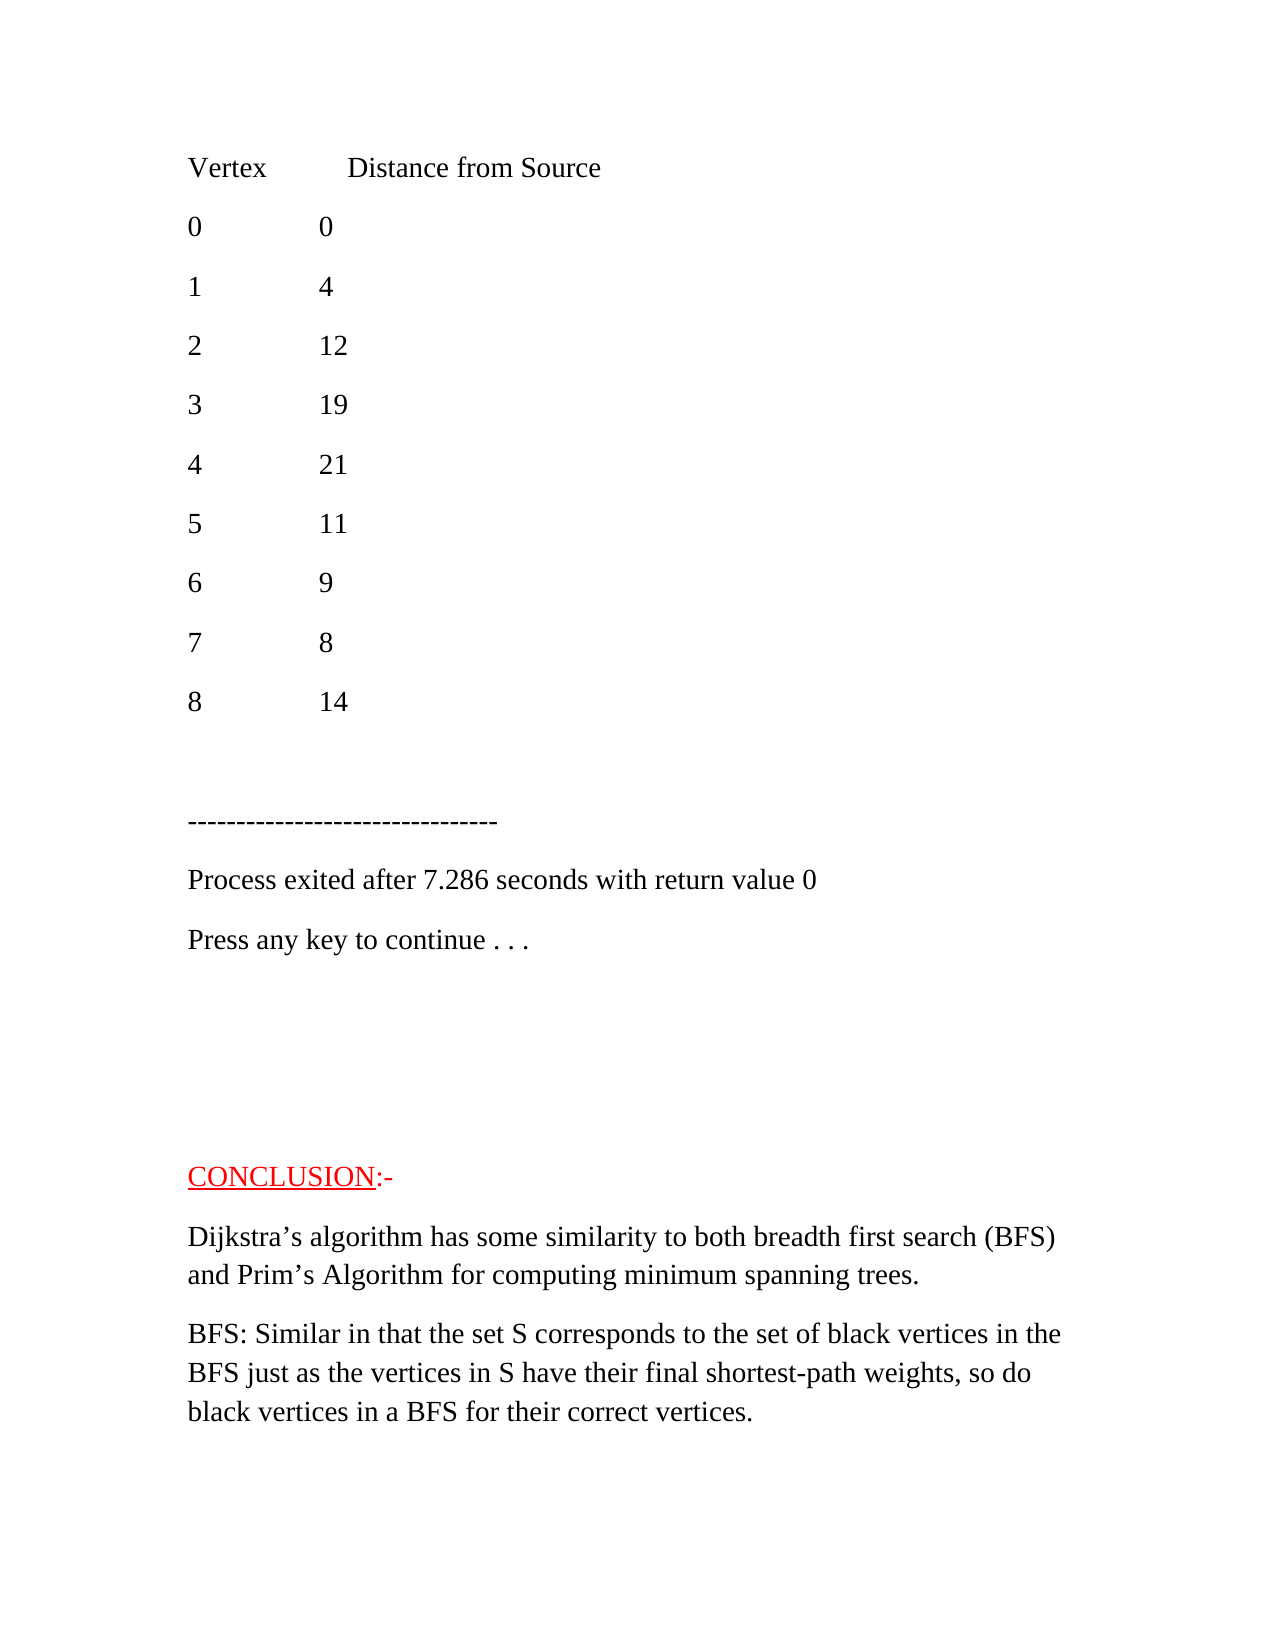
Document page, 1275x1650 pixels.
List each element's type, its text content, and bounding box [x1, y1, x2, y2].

text BFS: Similar in that the set S corresponds to the set of black vertices in the BFS just as the vertices in S have their final shortest-path weights, so do black vertices in a BFS for their correct vertices. [187, 1317, 1087, 1427]
text 4 21 [187, 447, 1087, 480]
text Vertex Distance from Source [187, 150, 1087, 183]
text Process exited after 7.286 seconds with return value 0 [187, 862, 1087, 896]
text Press any key to continue . . . [187, 922, 1087, 955]
text 2 12 [187, 328, 1087, 362]
text -------------------------------- [187, 803, 1087, 837]
text 1 4 [187, 269, 1087, 302]
text CONCLUSION:- [187, 1159, 1087, 1193]
text 3 19 [187, 387, 1087, 421]
text 0 0 [187, 209, 1087, 243]
text 7 8 [187, 625, 1087, 658]
text 6 9 [187, 566, 1087, 599]
text 5 11 [187, 506, 1087, 540]
text Dijkstra’s algorithm has some similarity to both breadth first search (BFS) and Prim’s Algorithm for computing minimum spanning trees. [187, 1219, 1087, 1291]
text 8 14 [187, 684, 1087, 718]
